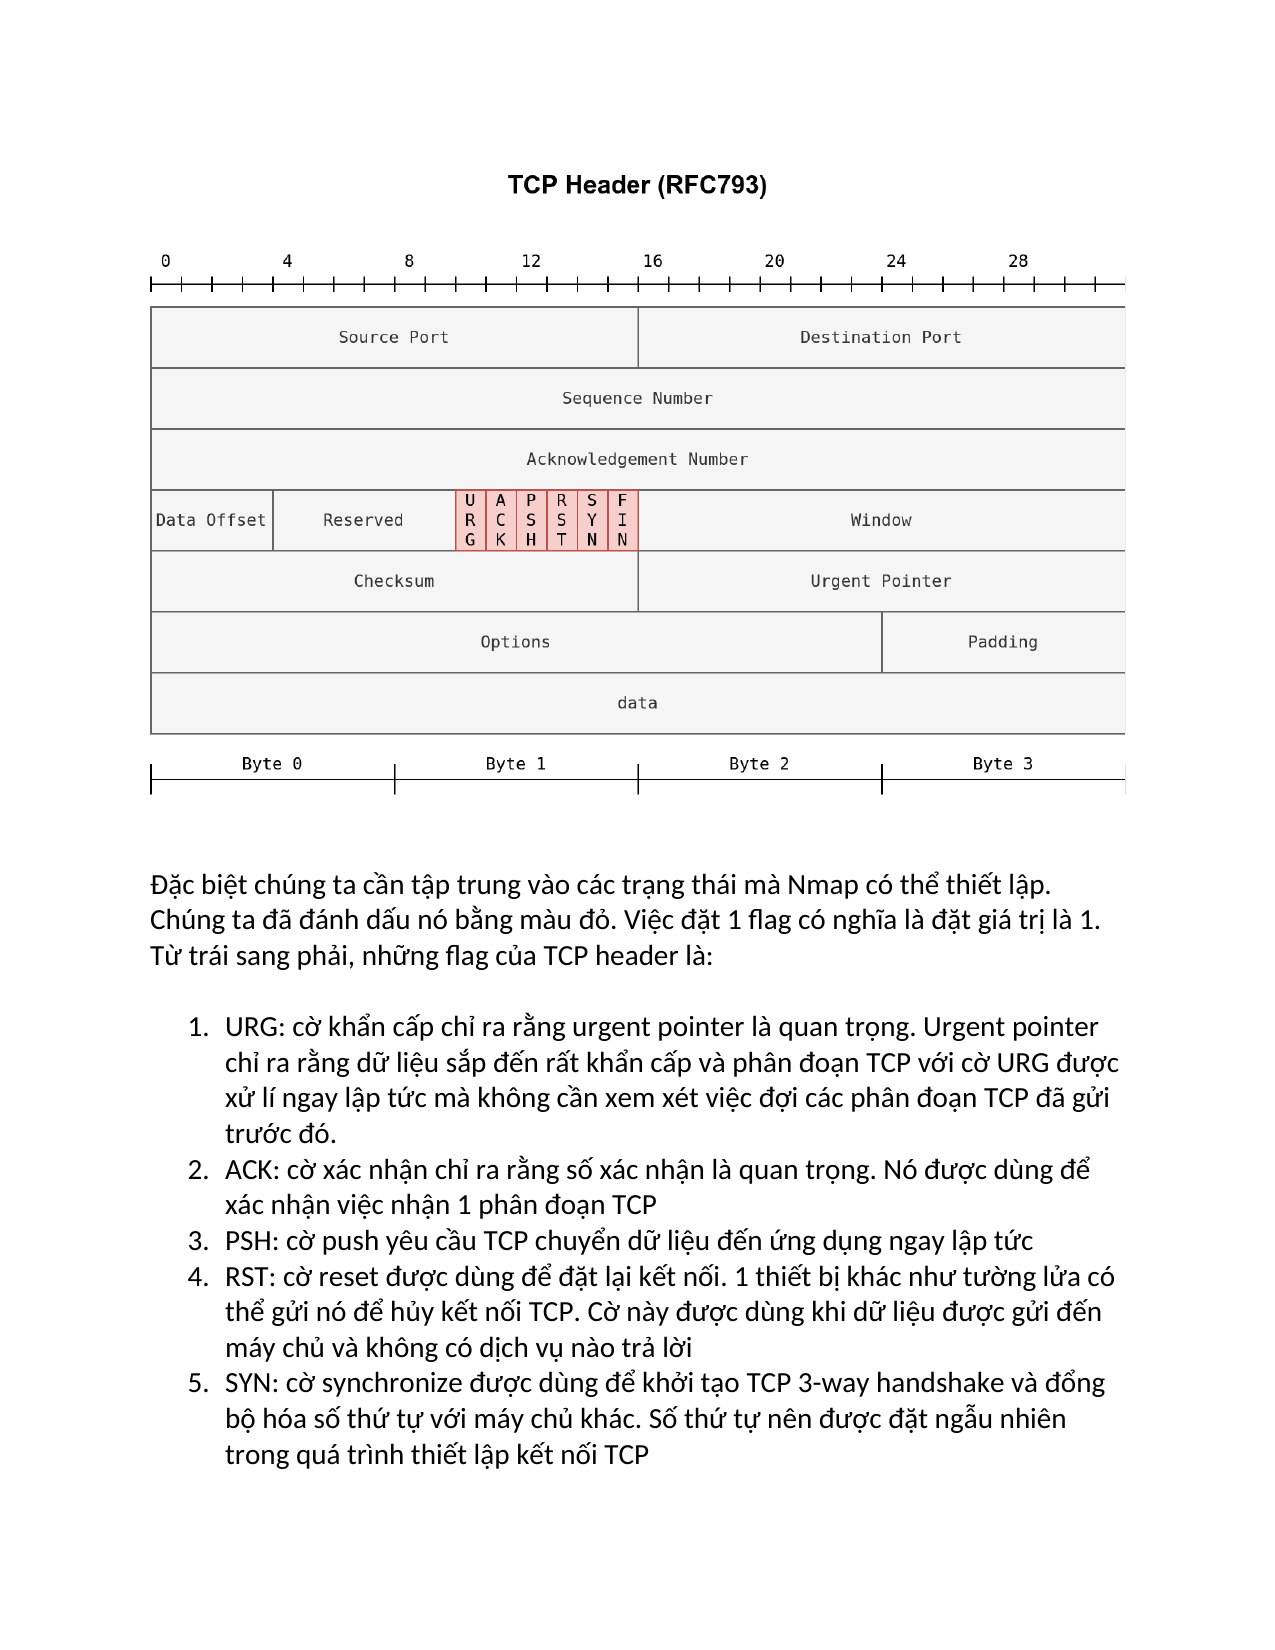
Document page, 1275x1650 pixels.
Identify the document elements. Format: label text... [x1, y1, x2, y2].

list URG: cờ khẩn cấp chỉ ra rằng urgent pointer là quan trọng. Urgent pointer chỉ ra rằng dữ liệu sắp đến rất khẩn cấp và phân đoạn TCP với cờ URG được xử lí ngay lập tức mà không cần xem xét việc đợi các phân đoạn TCP đã gửi trước đó. [187, 1008, 1125, 1151]
picture [150, 150, 1125, 795]
list ACK: cờ xác nhận chỉ ra rằng số xác nhận là quan trọng. Nó được dùng để xác nhận việc nhận 1 phân đoạn TCP [187, 1151, 1125, 1222]
list SYN: cờ synchronize được dùng để khởi tạo TCP 3-way handshake và đổng bộ hóa số thứ tự với máy chủ khác. Số thứ tự nên được đặt ngẫu nhiên trong quá trình thiết lập kết nối TCP [187, 1364, 1125, 1471]
list PSH: cờ push yêu cầu TCP chuyển dữ liệu đến ứng dụng ngay lập tức [187, 1222, 1125, 1258]
text Đặc biệt chúng ta cần tập trung vào các trạng thái mà Nmap có thể thiết lập. Chúng ta đã đánh dấu nó bằng màu đỏ. Việc đặt 1 flag có nghĩa là đặt giá trị là 1. Từ trái sang phải, những flag của TCP header là: [150, 866, 1125, 973]
list RST: cờ reset được dùng để đặt lại kết nối. 1 thiết bị khác như tường lửa có thể gửi nó để hủy kết nối TCP. Cờ này được dùng khi dữ liệu được gửi đến máy chủ và không có dịch vụ nào trả lời [187, 1258, 1125, 1364]
